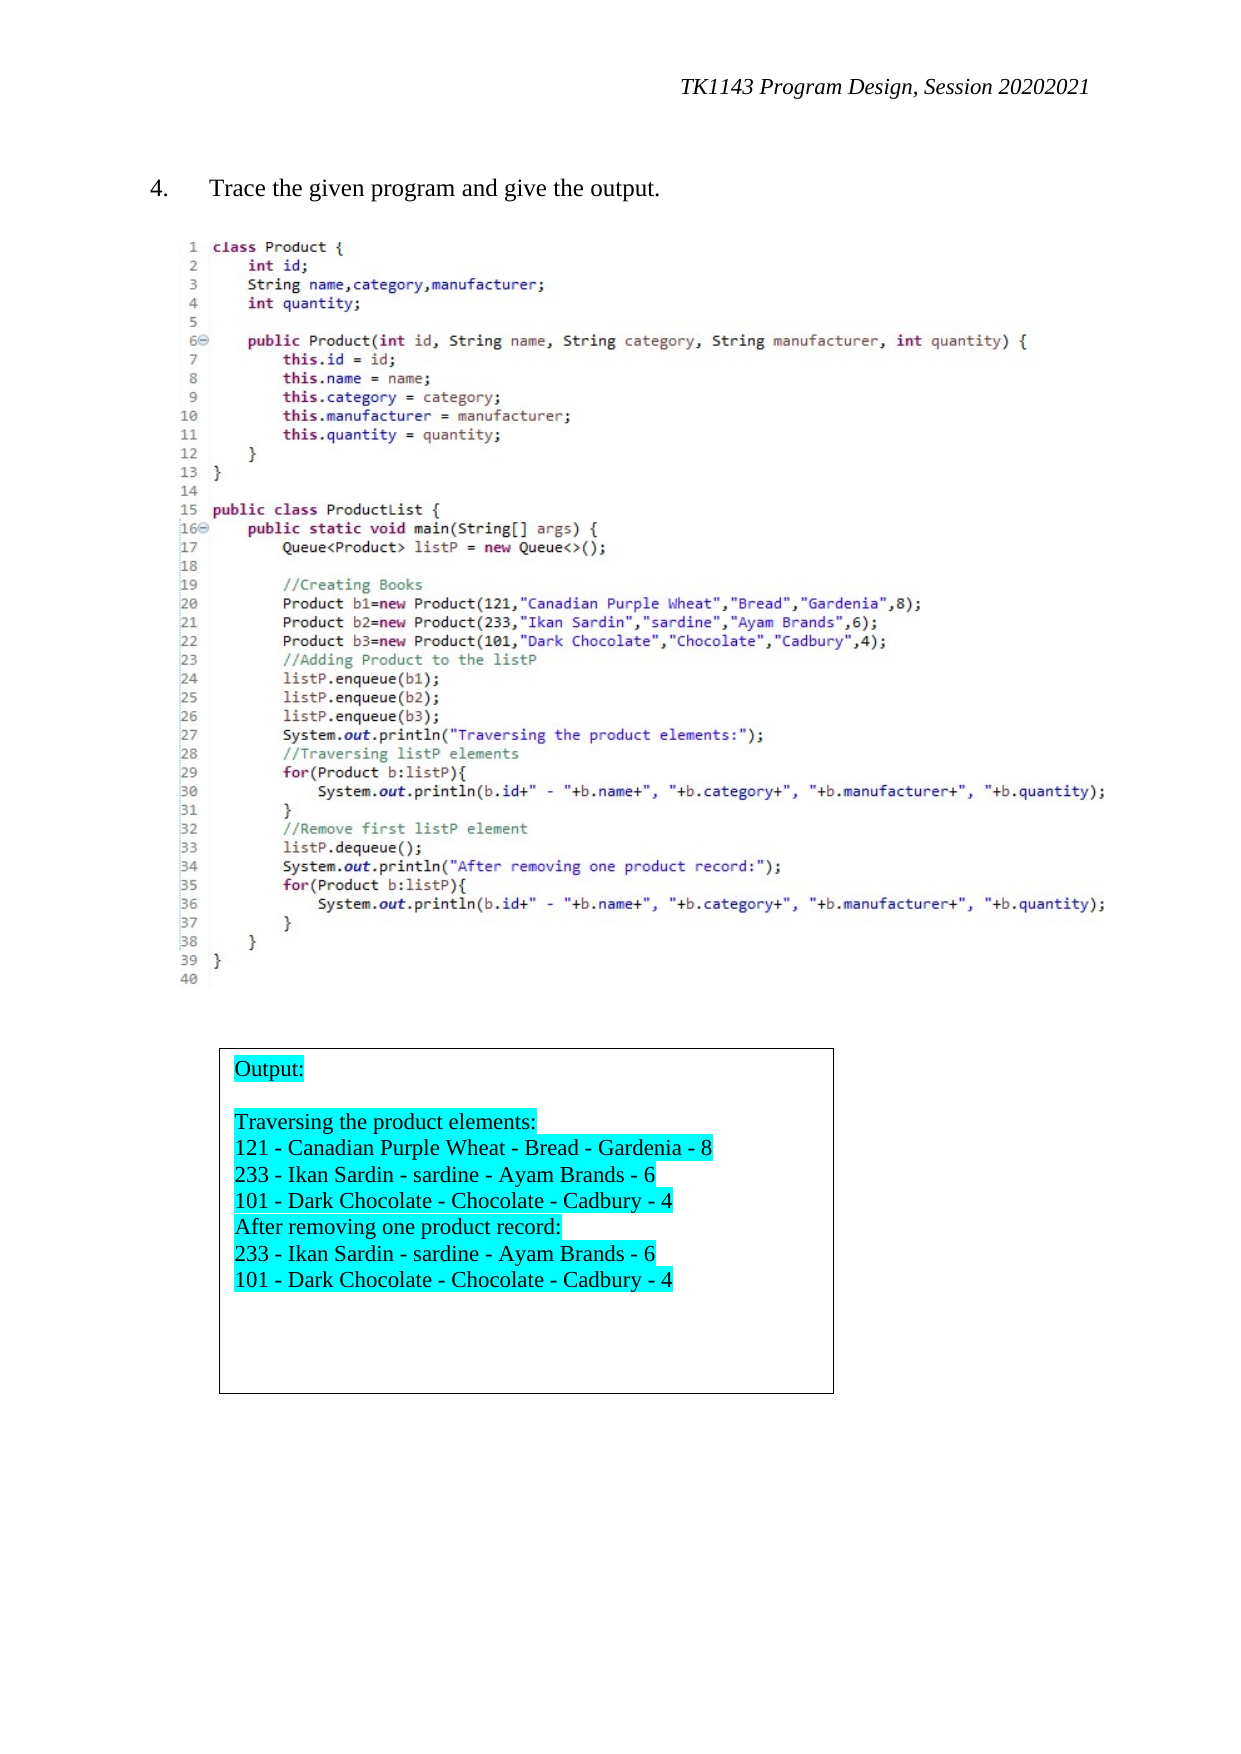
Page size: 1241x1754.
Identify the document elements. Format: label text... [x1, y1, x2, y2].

picture [179, 242, 1104, 989]
list Trace the given program and give the output. [150, 173, 1123, 202]
